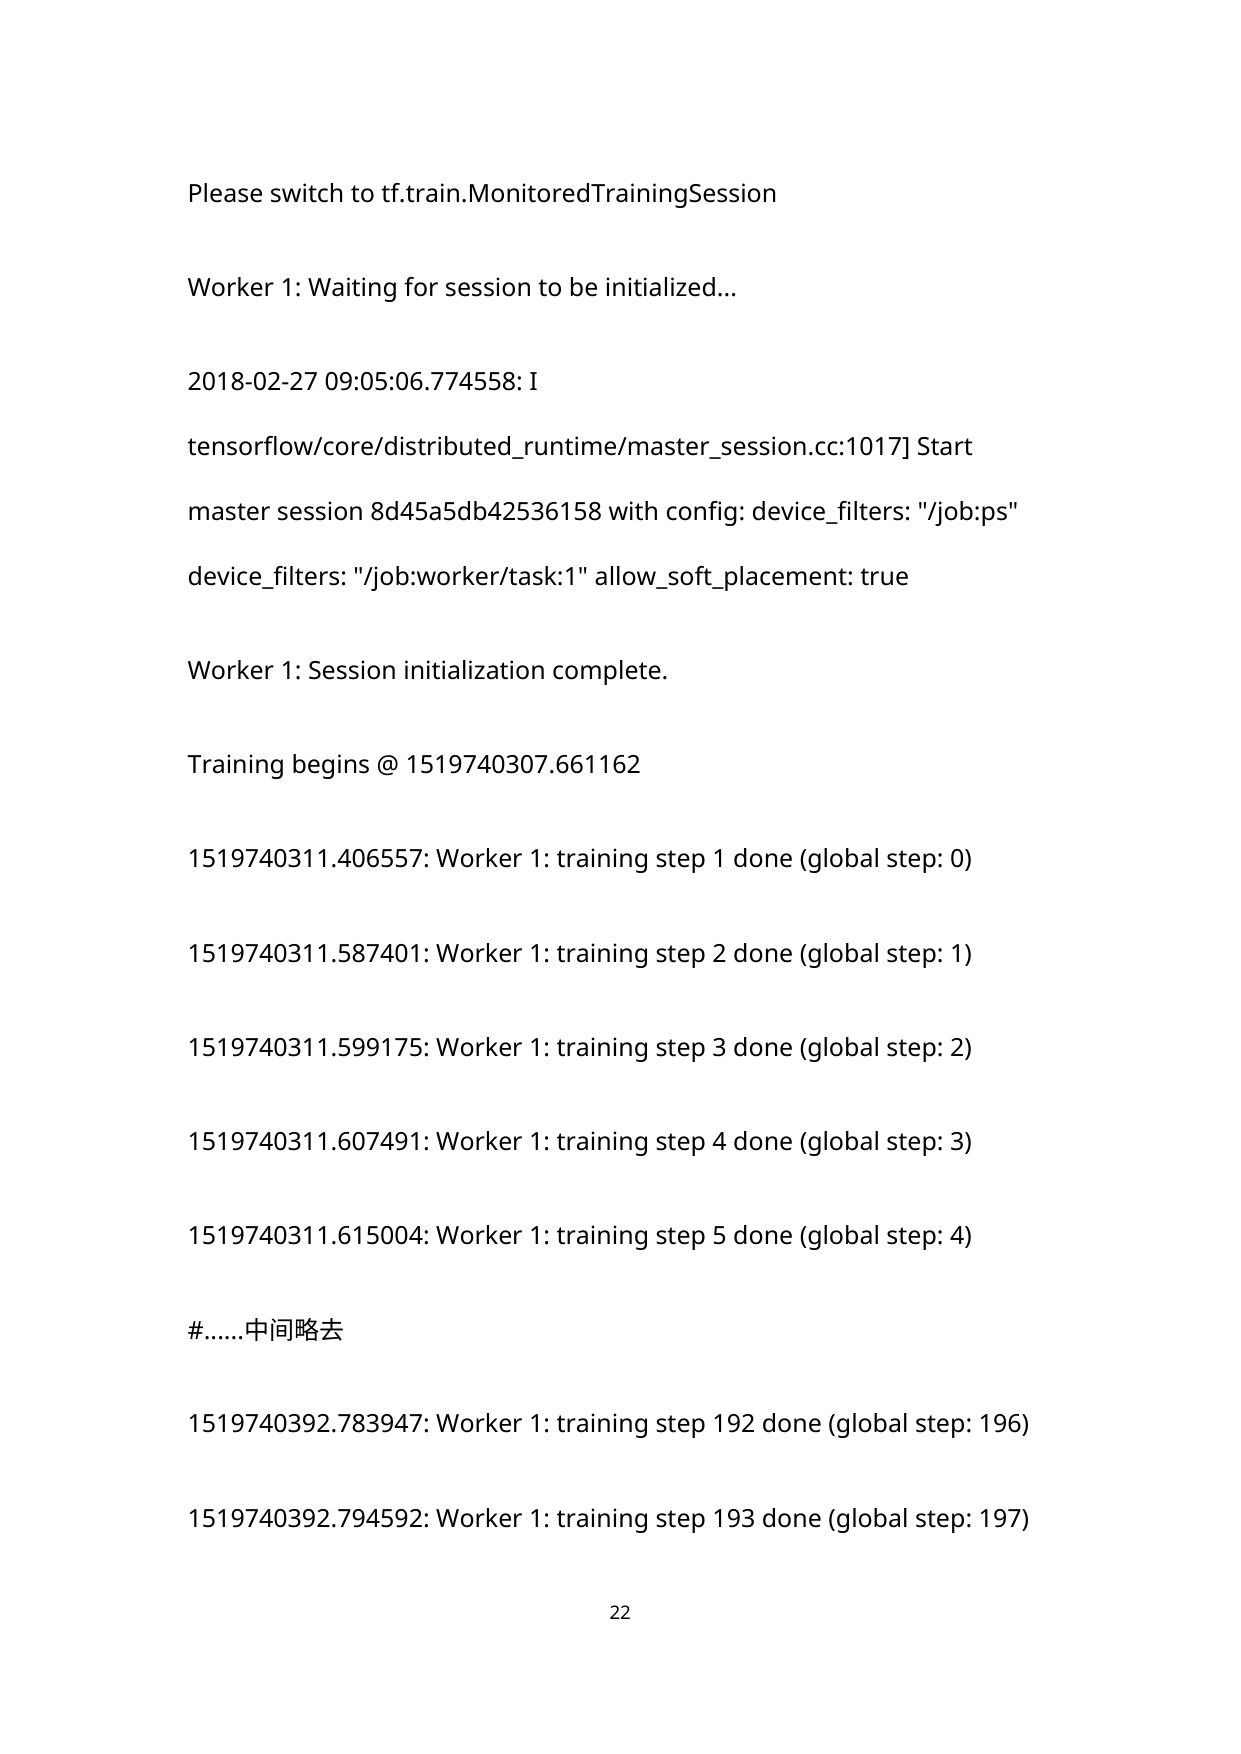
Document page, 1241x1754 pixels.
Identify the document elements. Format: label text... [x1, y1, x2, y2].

text 1519740311.406557: Worker 1: training step 1 done (global step: 0) [187, 826, 1053, 891]
text 1519740311.615004: Worker 1: training step 5 done (global step: 4) [187, 1202, 1053, 1267]
text 1519740311.607491: Worker 1: training step 4 done (global step: 3) [187, 1108, 1053, 1173]
text Training begins @ 1519740307.661162 [187, 731, 1053, 796]
text Please switch to tf.train.MonitoredTrainingSession [187, 160, 1053, 225]
text 2018-02-27 09:05:06.774558: I tensorflow/core/distributed_runtime/master_session.cc:1017] Start master session 8d45a5db42536158 with config: device_filters: "/job:ps" device_filters: "/job:worker/task:1" allow_soft_placement: true [187, 348, 1053, 608]
text Worker 1: Session initialization complete. [187, 637, 1053, 702]
text 1519740311.599175: Worker 1: training step 3 done (global step: 2) [187, 1014, 1053, 1079]
text 1519740392.794592: Worker 1: training step 193 done (global step: 197) [187, 1485, 1053, 1550]
text 1519740392.783947: Worker 1: training step 192 done (global step: 196) [187, 1391, 1053, 1456]
text #......中间略去 [187, 1296, 1053, 1361]
text Worker 1: Waiting for session to be initialized... [187, 254, 1053, 319]
text 1519740311.587401: Worker 1: training step 2 done (global step: 1) [187, 920, 1053, 985]
